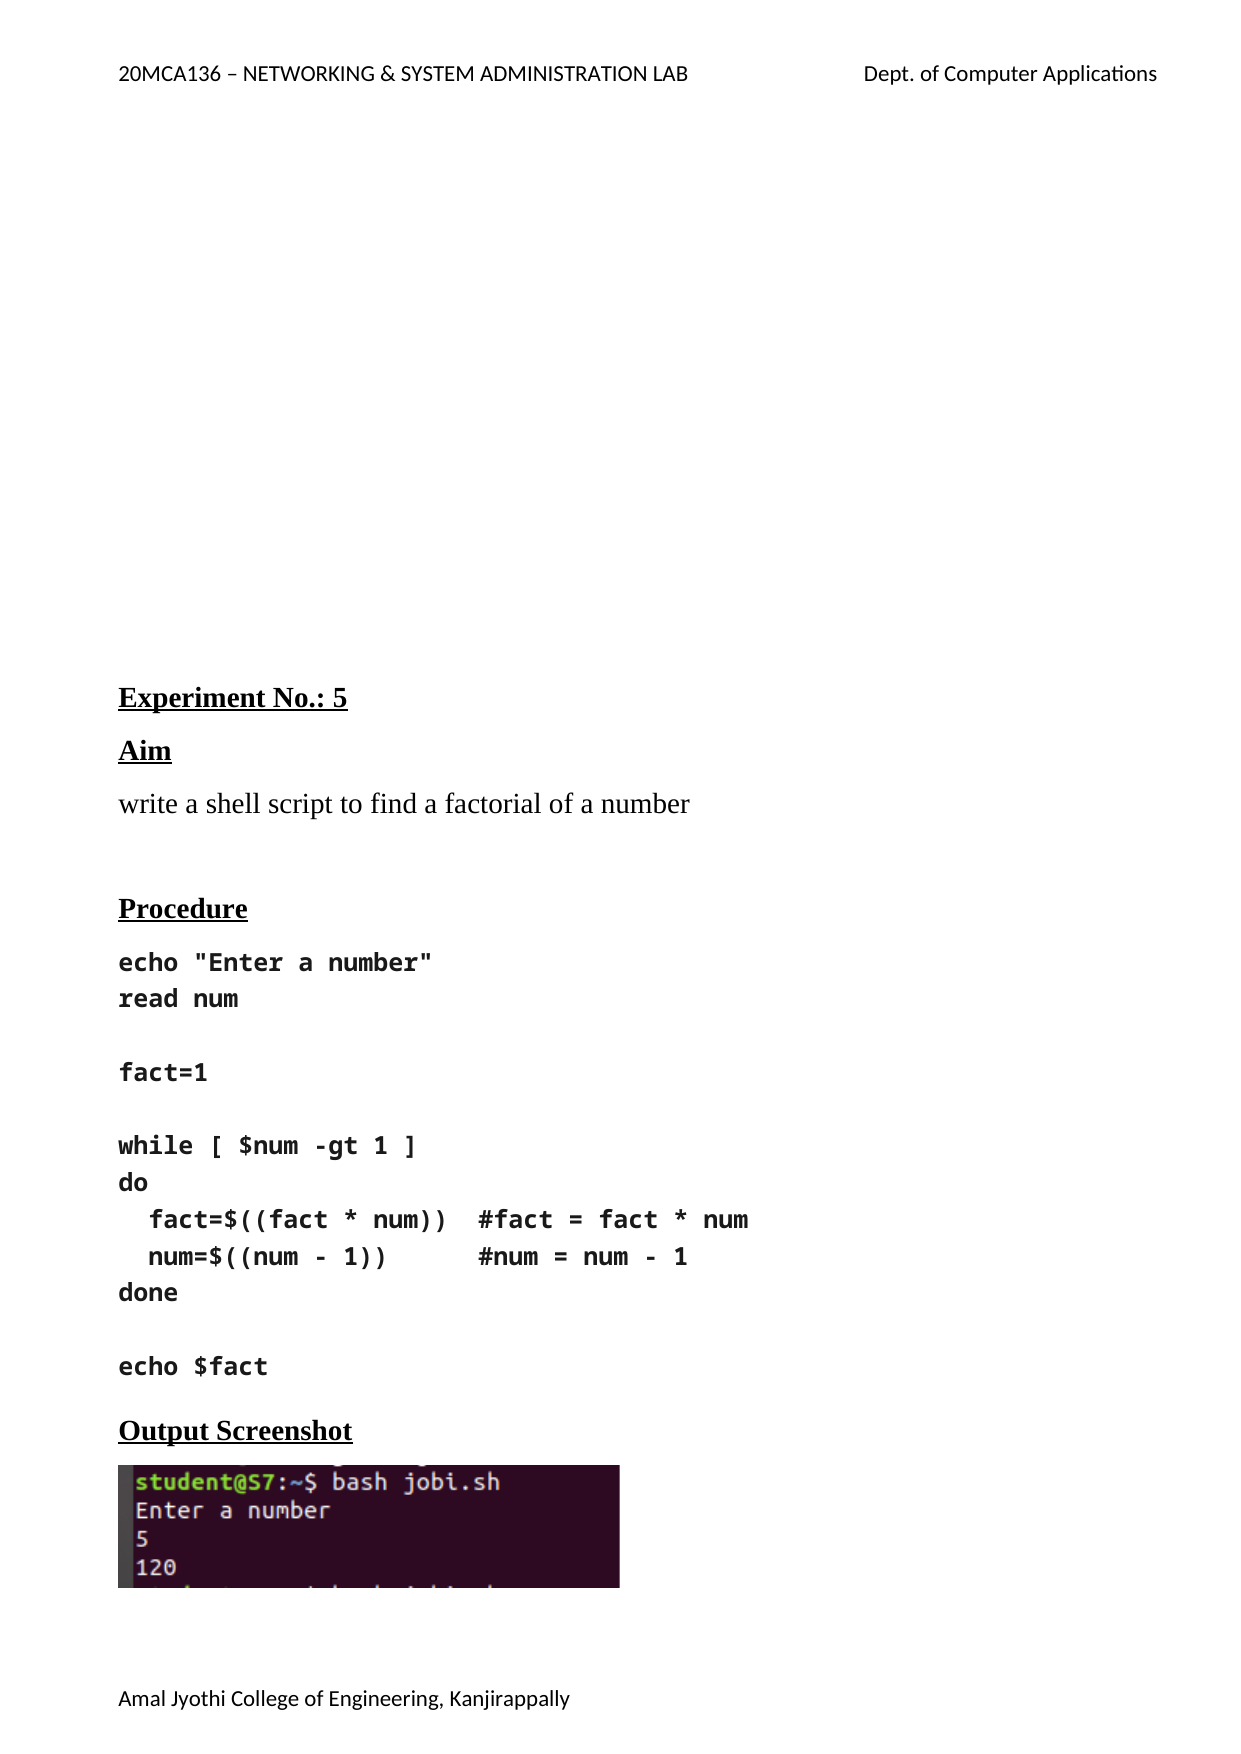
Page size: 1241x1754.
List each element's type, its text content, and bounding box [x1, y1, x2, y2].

text Aim [118, 733, 1167, 766]
text echo $fact [118, 1349, 1167, 1383]
text while [ $num -gt 1 ] [118, 1128, 1167, 1162]
text fact=$((fact * num)) #fact = fact * num [118, 1202, 1167, 1236]
text write a shell script to find a factorial of a number [118, 786, 1167, 819]
text fact=1 [118, 1054, 1167, 1088]
text do [118, 1165, 1167, 1199]
text read num [118, 981, 1167, 1015]
picture [118, 1465, 620, 1588]
text Procedure [118, 891, 1167, 925]
text echo "Enter a number" [118, 944, 1167, 978]
text Output Screenshot [118, 1413, 1167, 1446]
text num=$((num - 1)) #num = num - 1 [118, 1238, 1167, 1272]
text Experiment No.: 5 [118, 680, 1167, 714]
text done [118, 1275, 1167, 1309]
